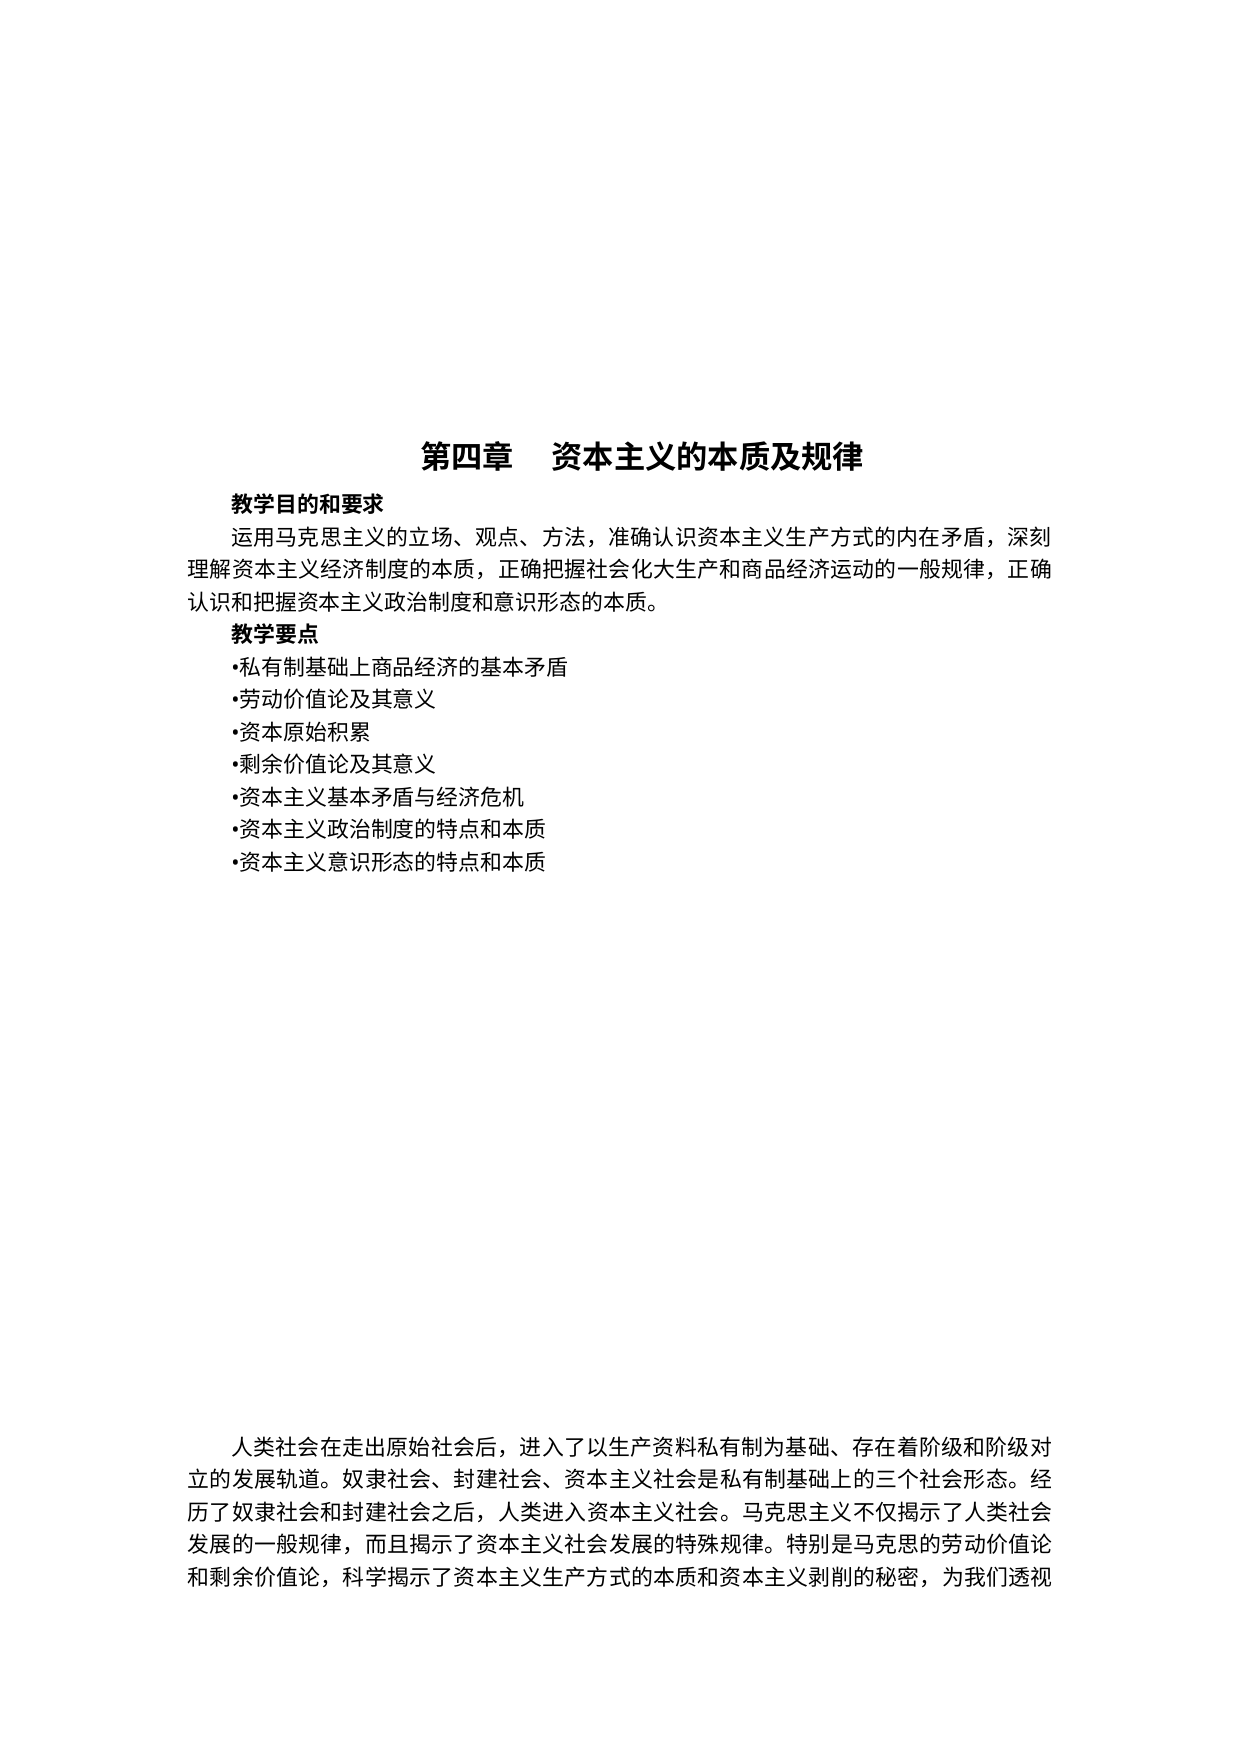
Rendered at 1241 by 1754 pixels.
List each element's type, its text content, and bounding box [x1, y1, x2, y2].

text •资本原始积累 [187, 714, 1053, 747]
text •剩余价值论及其意义 [187, 747, 1053, 779]
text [187, 1429, 1053, 1592]
text 教学目的和要求 [187, 487, 1053, 519]
list 资本主义的本质及规律 [231, 422, 1053, 487]
text 教学要点 [187, 617, 1053, 649]
text •资本主义意识形态的特点和本质 [187, 844, 1053, 877]
text 运用马克思主义的立场、观点、方法，准确认识资本主义生产方式的内在矛盾，深刻理解资本主义经济制度的本质，正确把握社会化大生产和商品经济运动的一般规律，正确认识和把握资本主义政治制度和意识形态的本质。 [187, 519, 1053, 617]
text •劳动价值论及其意义 [187, 682, 1053, 714]
text •私有制基础上商品经济的基本矛盾 [187, 649, 1053, 682]
text •资本主义政治制度的特点和本质 [187, 812, 1053, 844]
text •资本主义基本矛盾与经济危机 [187, 779, 1053, 812]
